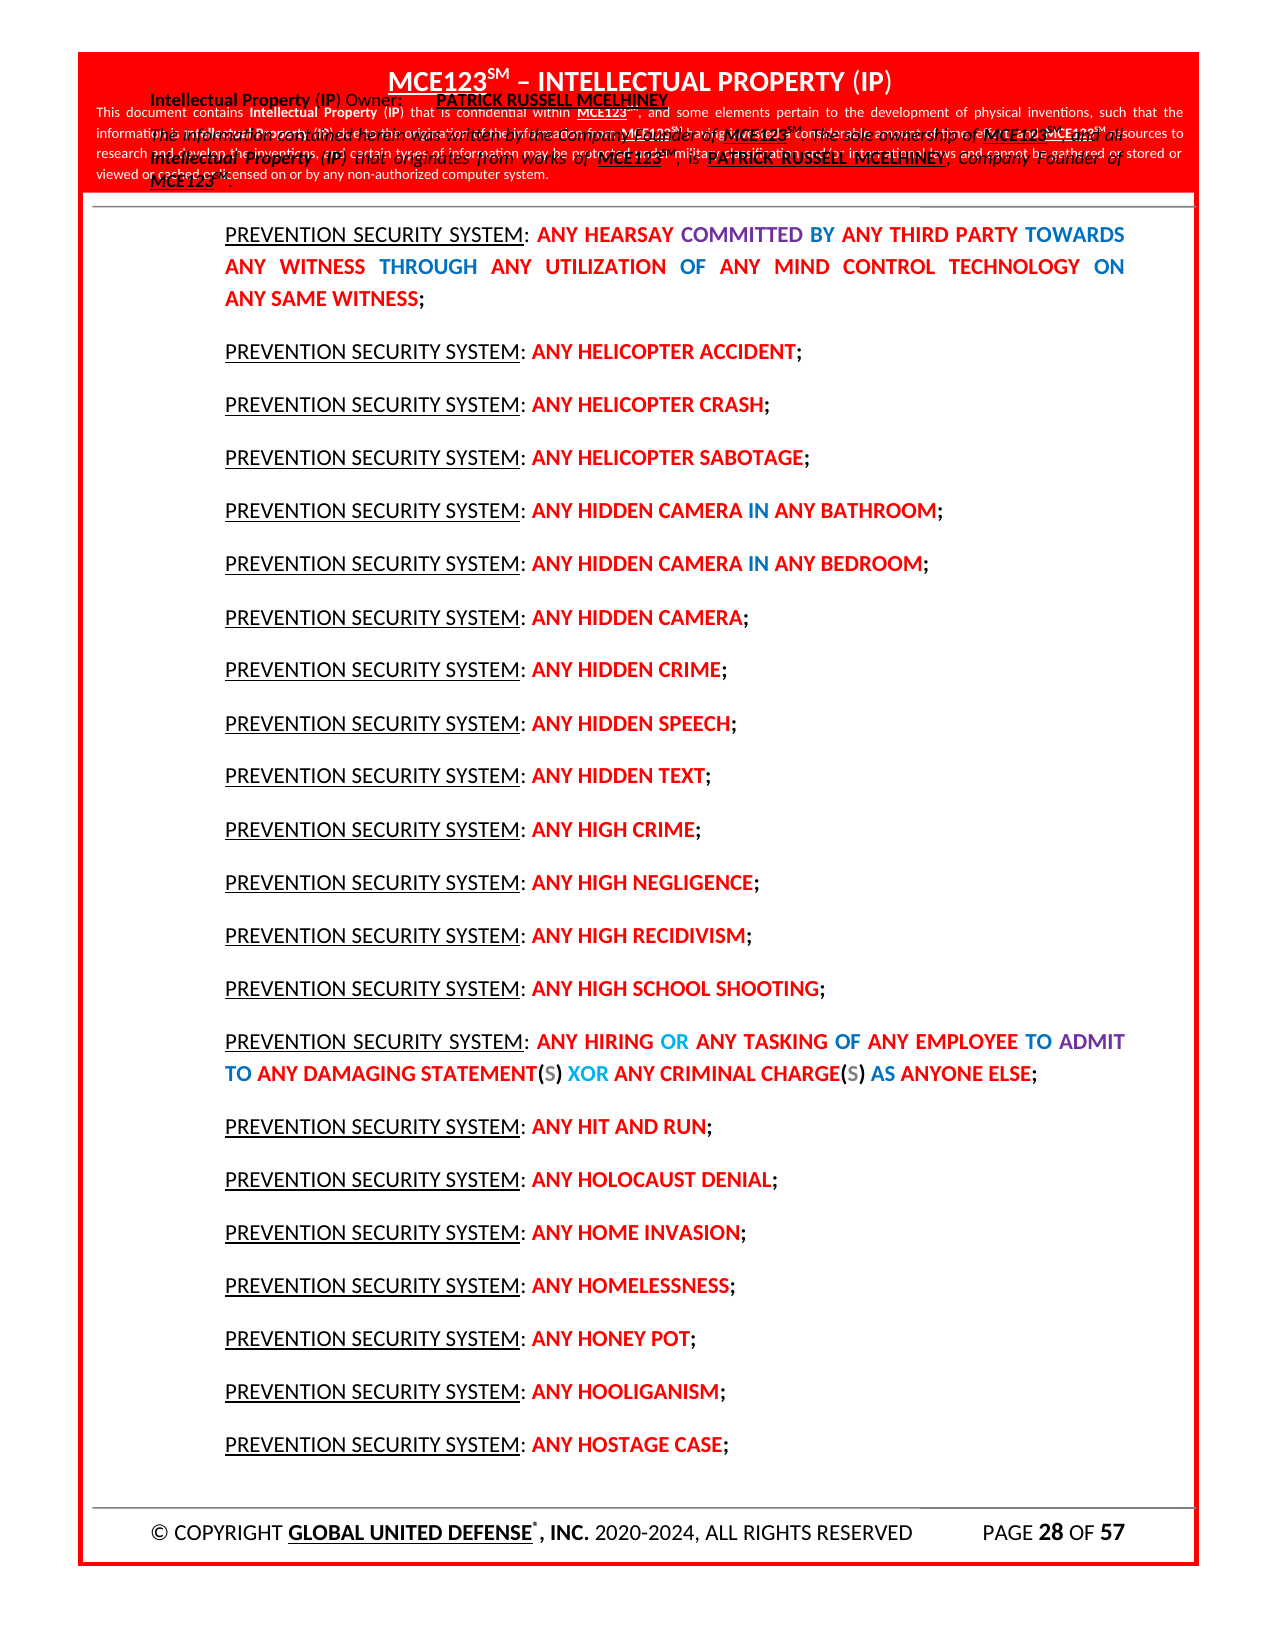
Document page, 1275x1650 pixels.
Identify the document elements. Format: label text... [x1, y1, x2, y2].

text PREVENTION SECURITY SYSTEM: ANY HIGH RECIDIVISM; [225, 921, 1125, 949]
text PREVENTION SECURITY SYSTEM: ANY HIDDEN CRIME; [225, 656, 1125, 684]
text PREVENTION SECURITY SYSTEM: ANY HIDDEN CAMERA IN ANY BEDROOM; [225, 549, 1125, 578]
text PREVENTION SECURITY SYSTEM: ANY HOSTAGE CASE; [225, 1430, 1125, 1458]
text PREVENTION SECURITY SYSTEM: ANY HONEY POT; [225, 1324, 1125, 1352]
text PREVENTION SECURITY SYSTEM: ANY HOOLIGANISM; [225, 1377, 1125, 1405]
text PREVENTION SECURITY SYSTEM: ANY HIDDEN TEXT; [225, 762, 1125, 790]
text PREVENTION SECURITY SYSTEM: ANY HIRING OR ANY TASKING OF ANY EMPLOYEE TO ADMIT TO ANY DAMAGING STATEMENT(S) XOR ANY CRIMINAL CHARGE(S) AS ANYONE ELSE; [225, 1027, 1125, 1087]
text PREVENTION SECURITY SYSTEM: ANY HEARSAY COMMITTED BY ANY THIRD PARTY TOWARDS ANY WITNESS THROUGH ANY UTILIZATION OF ANY MIND CONTROL TECHNOLOGY ON ANY SAME WITNESS; [225, 220, 1125, 312]
text PREVENTION SECURITY SYSTEM: ANY HIDDEN SPEECH; [225, 709, 1125, 737]
text PREVENTION SECURITY SYSTEM: ANY HELICOPTER CRASH; [225, 391, 1125, 418]
text PREVENTION SECURITY SYSTEM: ANY HELICOPTER ACCIDENT; [225, 337, 1125, 366]
text PREVENTION SECURITY SYSTEM: ANY HIDDEN CAMERA; [225, 603, 1125, 631]
text PREVENTION SECURITY SYSTEM: ANY HELICOPTER SABOTAGE; [225, 443, 1125, 472]
text PREVENTION SECURITY SYSTEM: ANY HIDDEN CAMERA IN ANY BATHROOM; [225, 497, 1125, 524]
text PREVENTION SECURITY SYSTEM: ANY HOLOCAUST DENIAL; [225, 1165, 1125, 1193]
text PREVENTION SECURITY SYSTEM: ANY HIGH SCHOOL SHOOTING; [225, 974, 1125, 1002]
text PREVENTION SECURITY SYSTEM: ANY HIGH NEGLIGENCE; [225, 868, 1125, 896]
text PREVENTION SECURITY SYSTEM: ANY HOME INVASION; [225, 1218, 1125, 1246]
text PREVENTION SECURITY SYSTEM: ANY HIT AND RUN; [225, 1112, 1125, 1140]
text PREVENTION SECURITY SYSTEM: ANY HIGH CRIME; [225, 815, 1125, 843]
text PREVENTION SECURITY SYSTEM: ANY HOMELESSNESS; [225, 1271, 1125, 1299]
